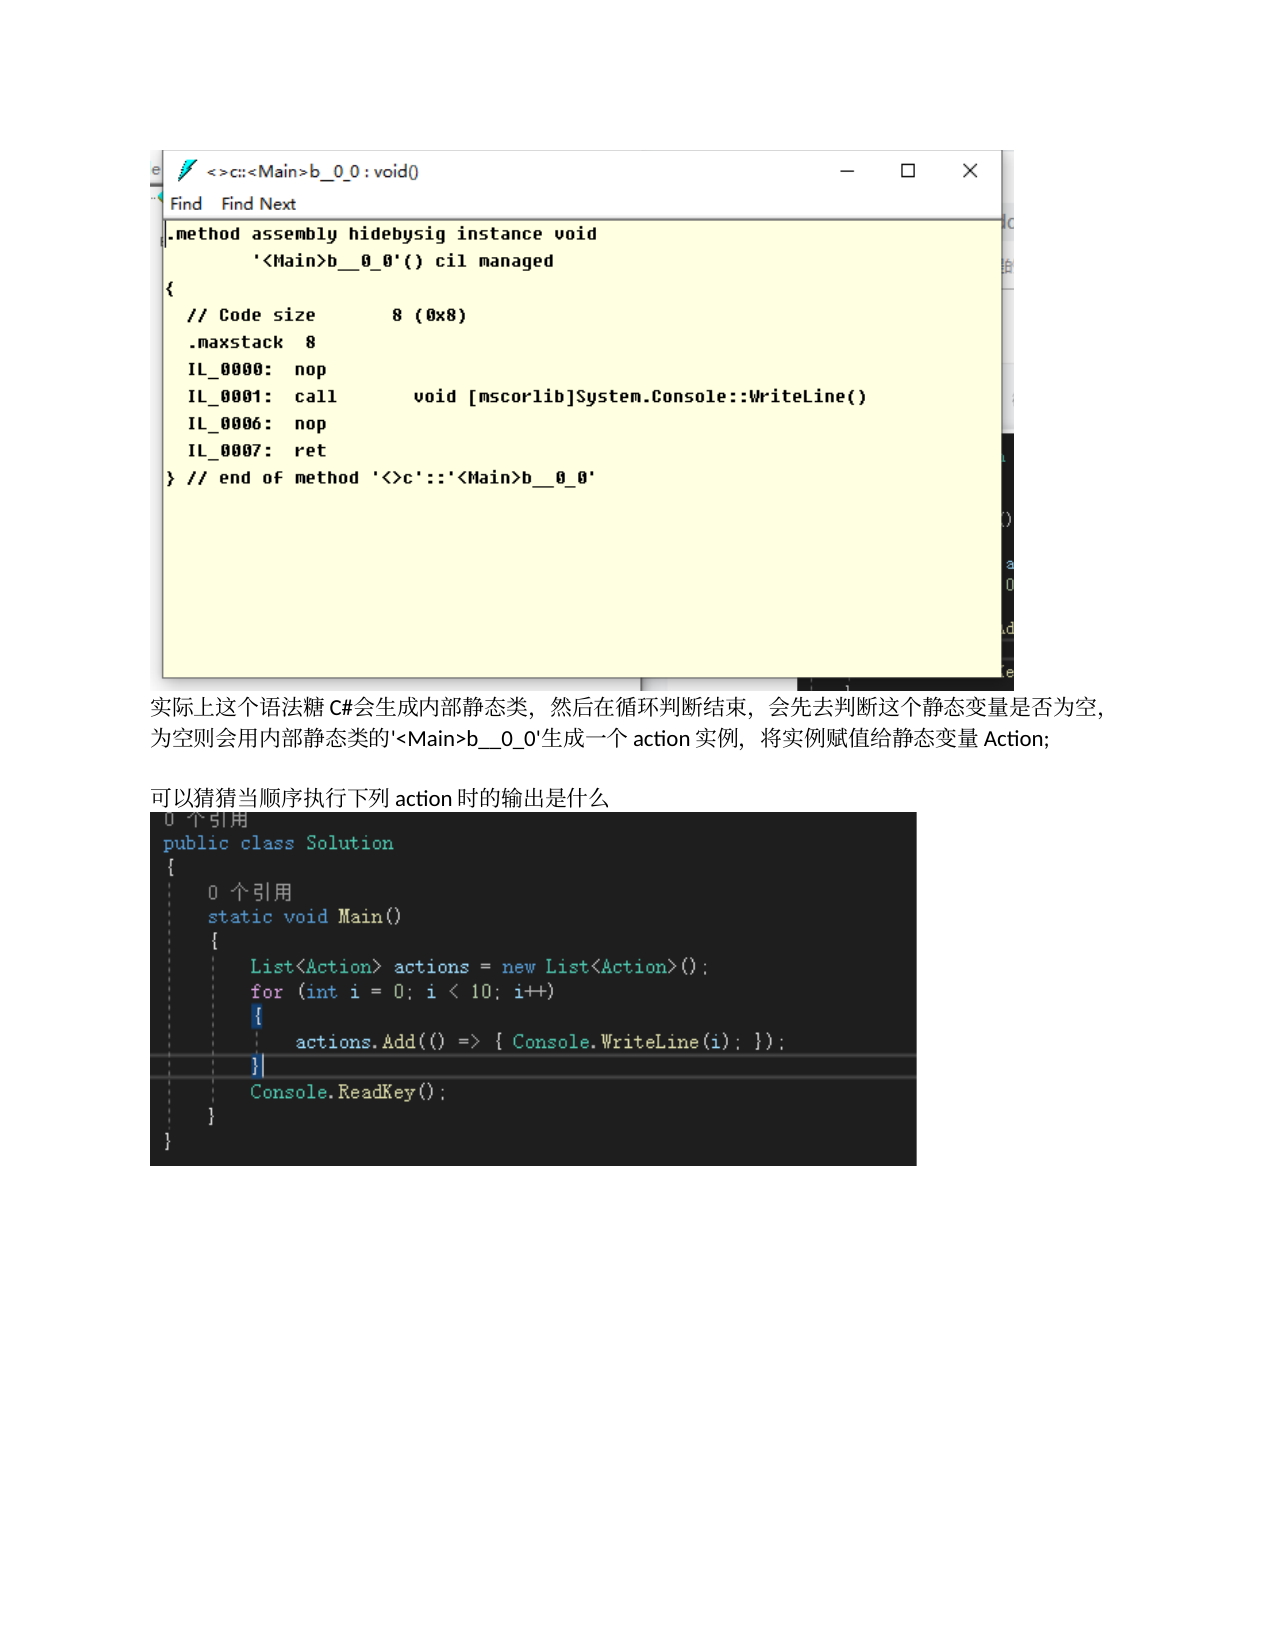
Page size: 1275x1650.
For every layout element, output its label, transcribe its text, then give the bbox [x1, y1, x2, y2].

text 实际上这个语法糖C#会生成内部静态类，然后在循环判断结束，会先去判断这个静态变量是否为空，为空则会用内部静态类的'<Main>b__0_0'生成一个action实例，将实例赋值给静态变量Action; [150, 690, 1125, 753]
text 可以猜猜当顺序执行下列action时的输出是什么 [150, 781, 1125, 812]
picture [150, 150, 1014, 691]
picture [150, 812, 917, 1166]
